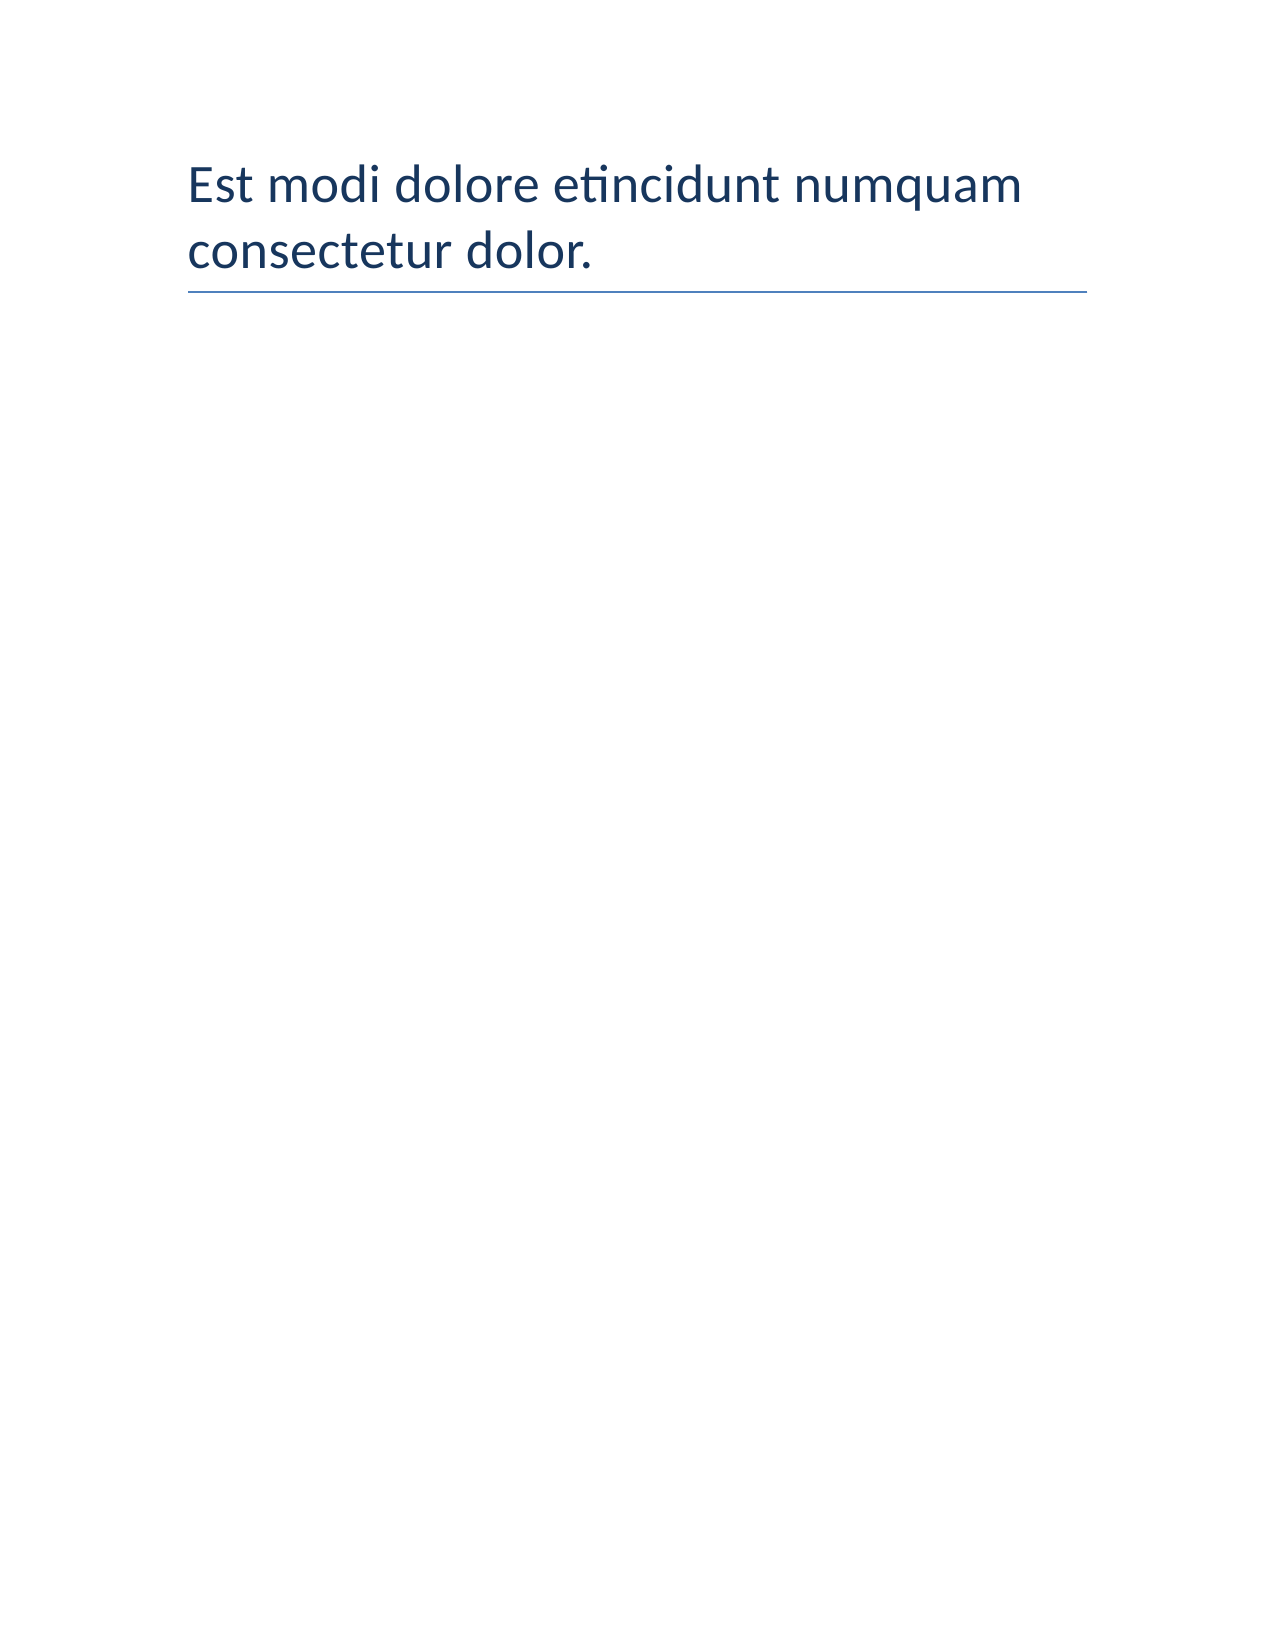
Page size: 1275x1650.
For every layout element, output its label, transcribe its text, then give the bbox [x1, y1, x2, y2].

title Est modi dolore etincidunt numquam consectetur dolor. [187, 150, 1087, 293]
